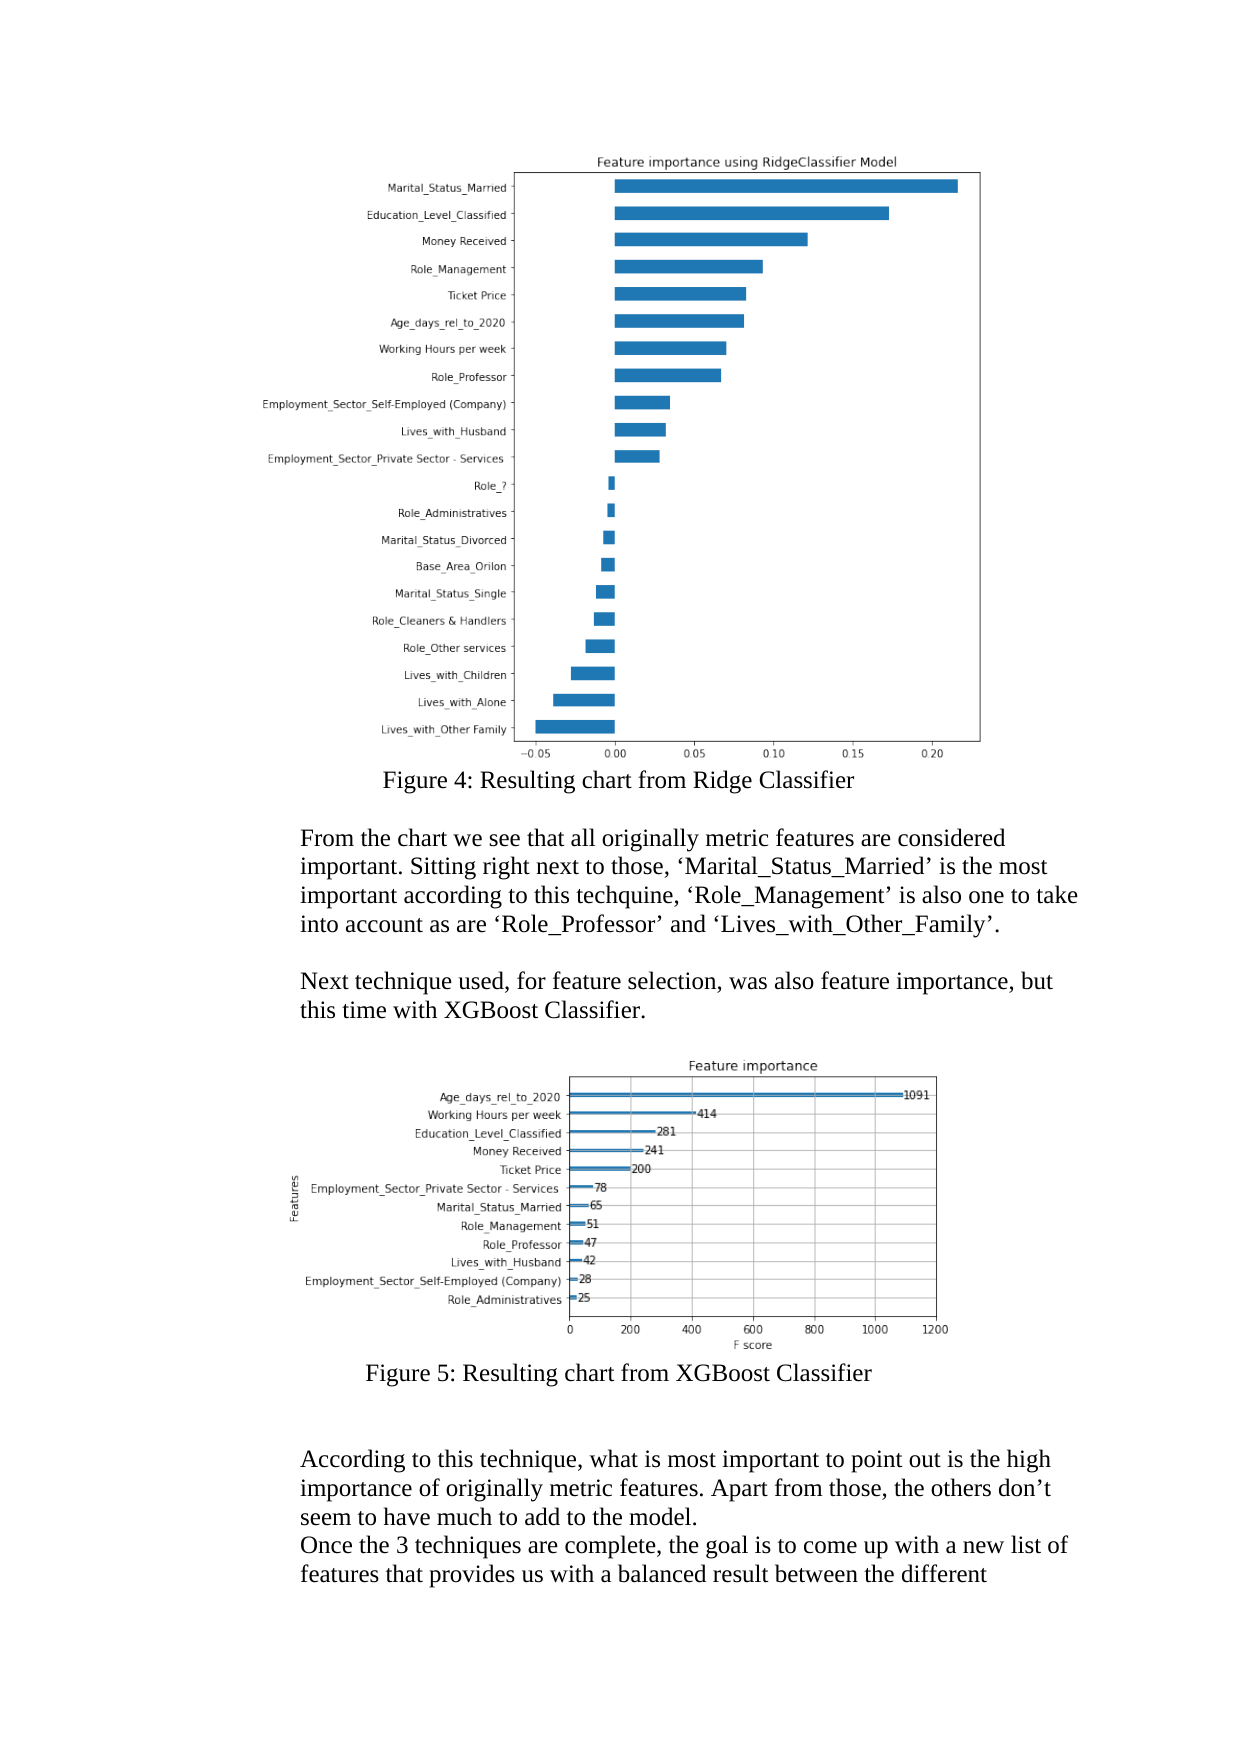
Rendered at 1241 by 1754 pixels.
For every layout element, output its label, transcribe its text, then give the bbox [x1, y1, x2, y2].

text According to this technique, what is most important to point out is the high importance of originally metric features. Apart from those, the others don’t seem to have much to add to the model. [300, 1444, 1087, 1530]
text From the chart we see that all originally metric features are considered important. Sitting right next to those, ‘Marital_Status_Married’ is the most important according to this techquine, ‘Role_Management’ is also one to take into account as are ‘Role_Professor’ and ‘Lives_with_Other_Family’. [300, 823, 1087, 938]
picture [255, 150, 986, 766]
text Next technique used, for feature selection, was also feature importance, but this time with XGBoost Classifier. [300, 966, 1087, 1024]
text Figure 4: Resulting chart from Ridge Classifier [150, 765, 1087, 794]
text Figure 5: Resulting chart from XGBoost Classifier [150, 1358, 1087, 1387]
picture [282, 1052, 958, 1358]
